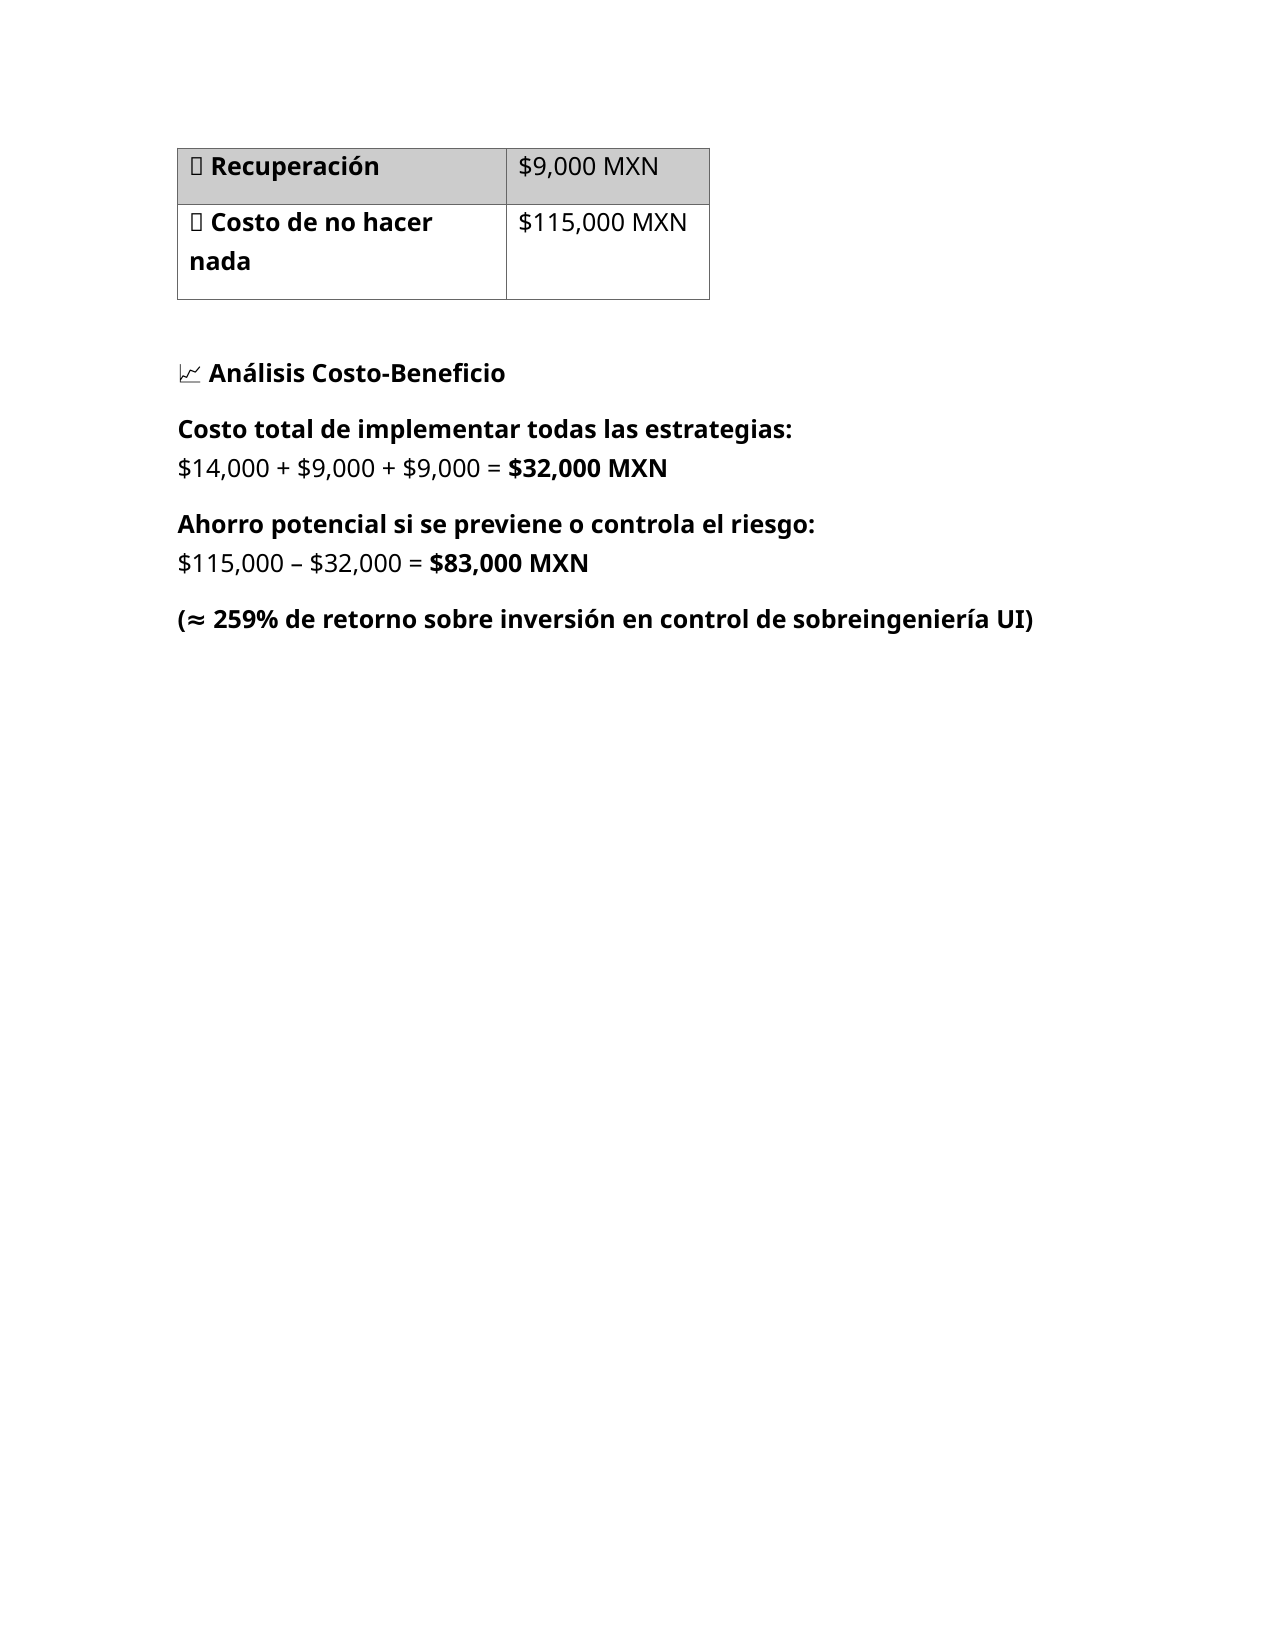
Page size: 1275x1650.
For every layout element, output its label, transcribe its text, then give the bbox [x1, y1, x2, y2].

table_cell 💥 Costo de no hacer nada [178, 205, 506, 299]
text Ahorro potencial si se previene o controla el riesgo: $115,000 – $32,000 = $83,000 MXN [177, 507, 1098, 580]
table_cell $9,000 MXN [507, 149, 709, 204]
text 📈 Análisis Costo-Beneficio [177, 356, 1098, 390]
table_cell 🔄 Recuperación [178, 149, 506, 204]
text Costo total de implementar todas las estrategias: $14,000 + $9,000 + $9,000 = $32,000 MXN [177, 412, 1098, 485]
text (≈ 259% de retorno sobre inversión en control de sobreingeniería UI) [177, 602, 1098, 636]
table_cell $115,000 MXN [507, 205, 709, 299]
